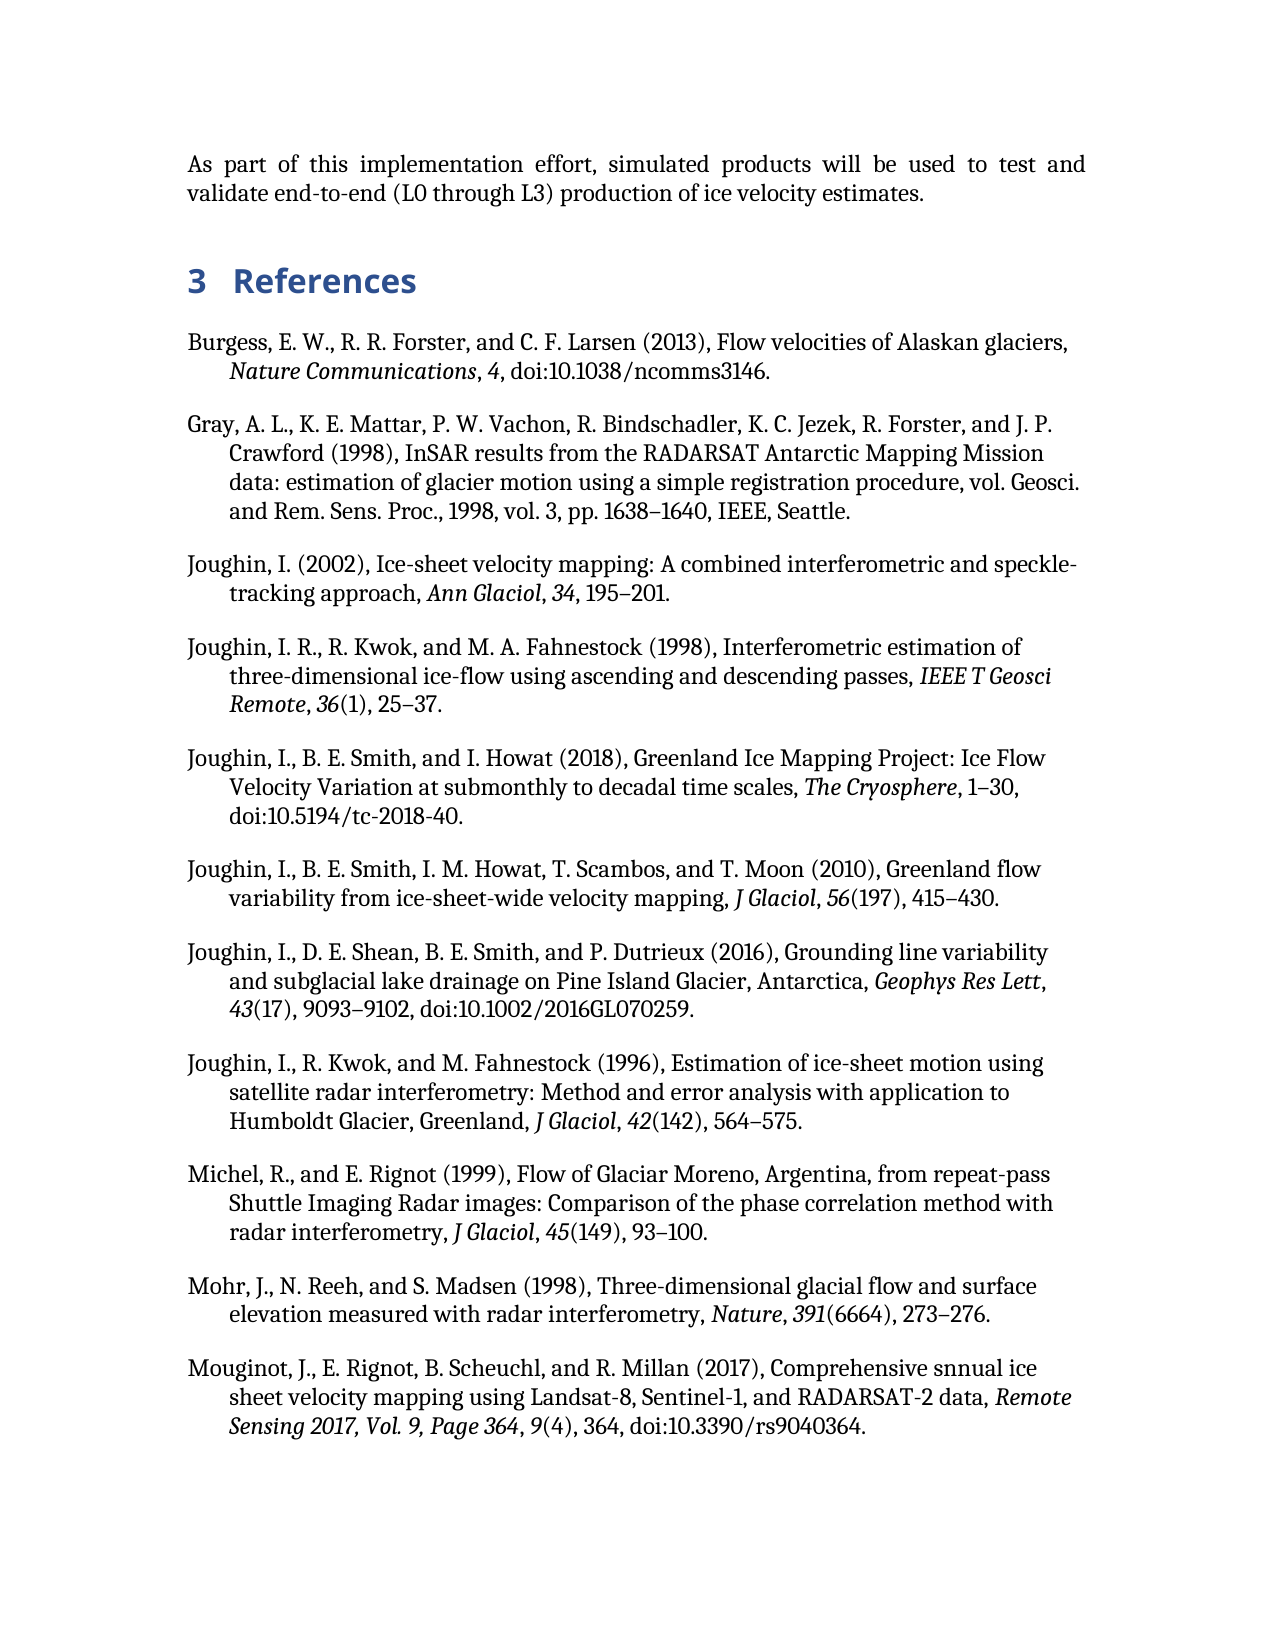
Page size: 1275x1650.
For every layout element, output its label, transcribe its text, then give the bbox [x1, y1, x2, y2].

text Gray, A. L., K. E. Mattar, P. W. Vachon, R. Bindschadler, K. C. Jezek, R. Forster, and J. P. Crawford (1998), InSAR results from the RADARSAT Antarctic Mapping Mission data: estimation of glacier motion using a simple registration procedure, vol. Geosci. and Rem. Sens. Proc., 1998, vol. 3, pp. 1638–1640, IEEE, Seattle. [187, 410, 1087, 525]
text Mouginot, J., E. Rignot, B. Scheuchl, and R. Millan (2017), Comprehensive snnual ice sheet velocity mapping using Landsat-8, Sentinel-1, and RADARSAT-2 data, Remote Sensing 2017, Vol. 9, Page 364, 9(4), 364, doi:10.3390/rs9040364. [187, 1354, 1087, 1440]
text Joughin, I., R. Kwok, and M. Fahnestock (1996), Estimation of ice-sheet motion using satellite radar interferometry: Method and error analysis with application to Humboldt Glacier, Greenland, J Glaciol, 42(142), 564–575. [187, 1049, 1087, 1135]
subtitle References [187, 257, 1087, 303]
text Joughin, I., D. E. Shean, B. E. Smith, and P. Dutrieux (2016), Grounding line variability and subglacial lake drainage on Pine Island Glacier, Antarctica, Geophys Res Lett, 43(17), 9093–9102, doi:10.1002/2016GL070259. [187, 938, 1087, 1024]
text Michel, R., and E. Rignot (1999), Flow of Glaciar Moreno, Argentina, from repeat-pass Shuttle Imaging Radar images: Comparison of the phase correlation method with radar interferometry, J Glaciol, 45(149), 93–100. [187, 1160, 1087, 1247]
text Joughin, I., B. E. Smith, I. M. Howat, T. Scambos, and T. Moon (2010), Greenland flow variability from ice-sheet-wide velocity mapping, J Glaciol, 56(197), 415–430. [187, 855, 1087, 913]
text Burgess, E. W., R. R. Forster, and C. F. Larsen (2013), Flow velocities of Alaskan glaciers, Nature Communications, 4, doi:10.1038/ncomms3146. [187, 328, 1087, 385]
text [187, 150, 1087, 207]
text Joughin, I. (2002), Ice-sheet velocity mapping: A combined interferometric and speckle-tracking approach, Ann Glaciol, 34, 195–201. [187, 550, 1087, 608]
text Joughin, I. R., R. Kwok, and M. A. Fahnestock (1998), Interferometric estimation of three-dimensional ice-flow using ascending and descending passes, IEEE T Geosci Remote, 36(1), 25–37. [187, 633, 1087, 719]
text Joughin, I., B. E. Smith, and I. Howat (2018), Greenland Ice Mapping Project: Ice Flow Velocity Variation at submonthly to decadal time scales, The Cryosphere, 1–30, doi:10.5194/tc-2018-40. [187, 744, 1087, 830]
text Mohr, J., N. Reeh, and S. Madsen (1998), Three-dimensional glacial flow and surface elevation measured with radar interferometry, Nature, 391(6664), 273–276. [187, 1272, 1087, 1329]
